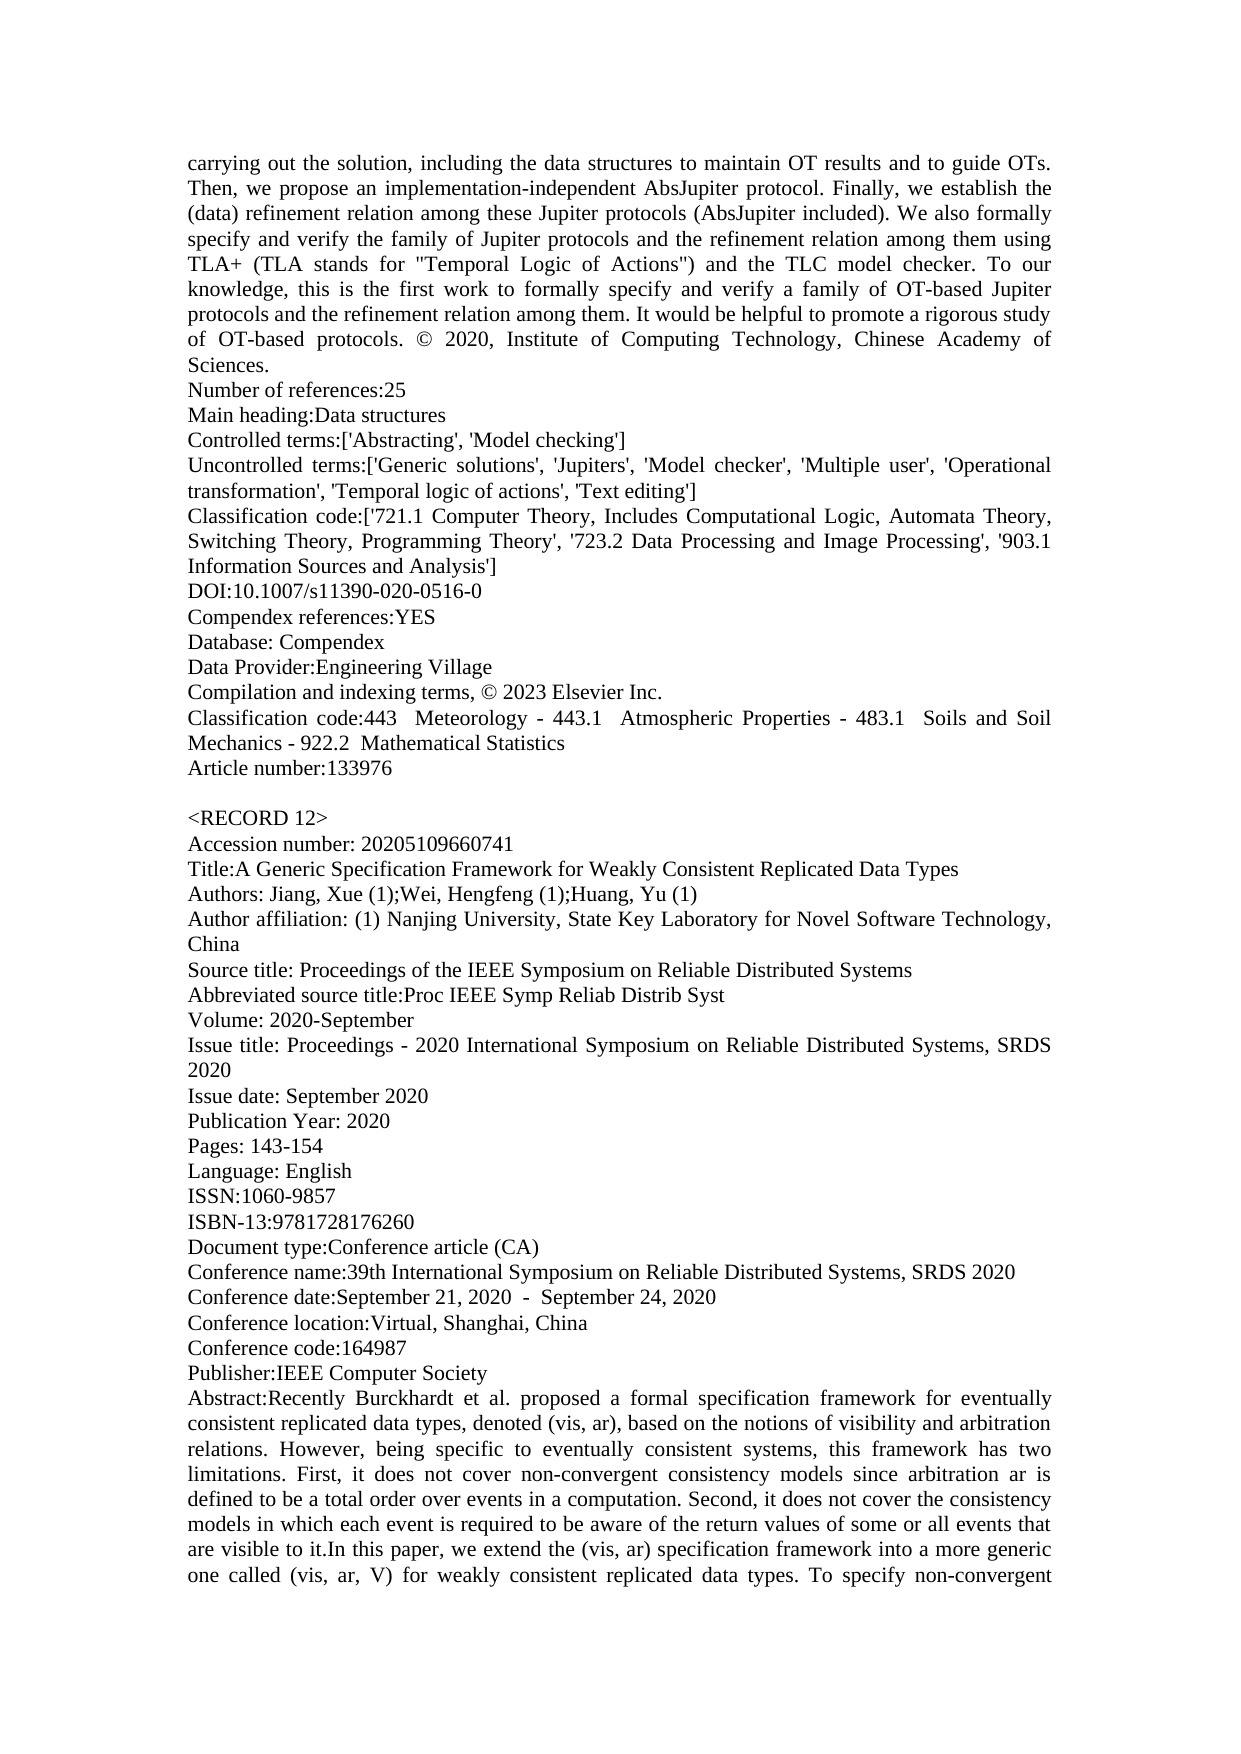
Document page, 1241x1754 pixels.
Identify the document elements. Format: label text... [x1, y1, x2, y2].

text Controlled terms:['Abstracting', 'Model checking'] [187, 427, 1053, 452]
text Conference name:39th International Symposium on Reliable Distributed Systems, SRDS 2020 [187, 1259, 1053, 1284]
text ISBN-13:9781728176260 [187, 1209, 1053, 1234]
text Database: Compendex [187, 629, 1053, 654]
text Authors: Jiang, Xue (1);Wei, Hengfeng (1);Huang, Yu (1) [187, 881, 1053, 906]
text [187, 150, 1053, 377]
text Issue date: September 2020 [187, 1083, 1053, 1108]
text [187, 1385, 1053, 1587]
text Document type:Conference article (CA) [187, 1234, 1053, 1259]
text Abbreviated source title:Proc IEEE Symp Reliab Distrib Syst [187, 982, 1053, 1007]
text Language: English [187, 1158, 1053, 1183]
text ISSN:1060-9857 [187, 1183, 1053, 1209]
text Compendex references:YES [187, 604, 1053, 629]
text Compilation and indexing terms, © 2023 Elsevier Inc. [187, 679, 1053, 704]
text Pages: 143-154 [187, 1133, 1053, 1158]
text Main heading:Data structures [187, 402, 1053, 427]
text Source title: Proceedings of the IEEE Symposium on Reliable Distributed Systems [187, 957, 1053, 982]
text Number of references:25 [187, 377, 1053, 402]
text Publisher:IEEE Computer Society [187, 1360, 1053, 1385]
text Conference location:Virtual, Shanghai, China [187, 1309, 1053, 1335]
text Uncontrolled terms:['Generic solutions', 'Jupiters', 'Model checker', 'Multiple user', 'Operational transformation', 'Temporal logic of actions', 'Text editing'] [187, 452, 1053, 503]
text Conference date:September 21, 2020 - September 24, 2020 [187, 1284, 1053, 1309]
text Issue title: Proceedings - 2020 International Symposium on Reliable Distributed Systems, SRDS 2020 [187, 1032, 1053, 1083]
text Classification code:443 Meteorology - 443.1 Atmospheric Properties - 483.1 Soils and Soil Mechanics - 922.2 Mathematical Statistics [187, 704, 1053, 755]
text Volume: 2020-September [187, 1007, 1053, 1032]
text Conference code:164987 [187, 1335, 1053, 1360]
text Publication Year: 2020 [187, 1108, 1053, 1133]
text <RECORD 12> [187, 805, 1053, 831]
text Data Provider:Engineering Village [187, 654, 1053, 679]
text Author affiliation: (1) Nanjing University, State Key Laboratory for Novel Software Technology, China [187, 906, 1053, 957]
text Accession number: 20205109660741 [187, 831, 1053, 856]
text Article number:133976 [187, 755, 1053, 780]
text Title:A Generic Specification Framework for Weakly Consistent Replicated Data Types [187, 856, 1053, 881]
text DOI:10.1007/s11390-020-0516-0 [187, 578, 1053, 604]
text Classification code:['721.1 Computer Theory, Includes Computational Logic, Automata Theory, Switching Theory, Programming Theory', '723.2 Data Processing and Image Processing', '903.1 Information Sources and Analysis'] [187, 503, 1053, 578]
